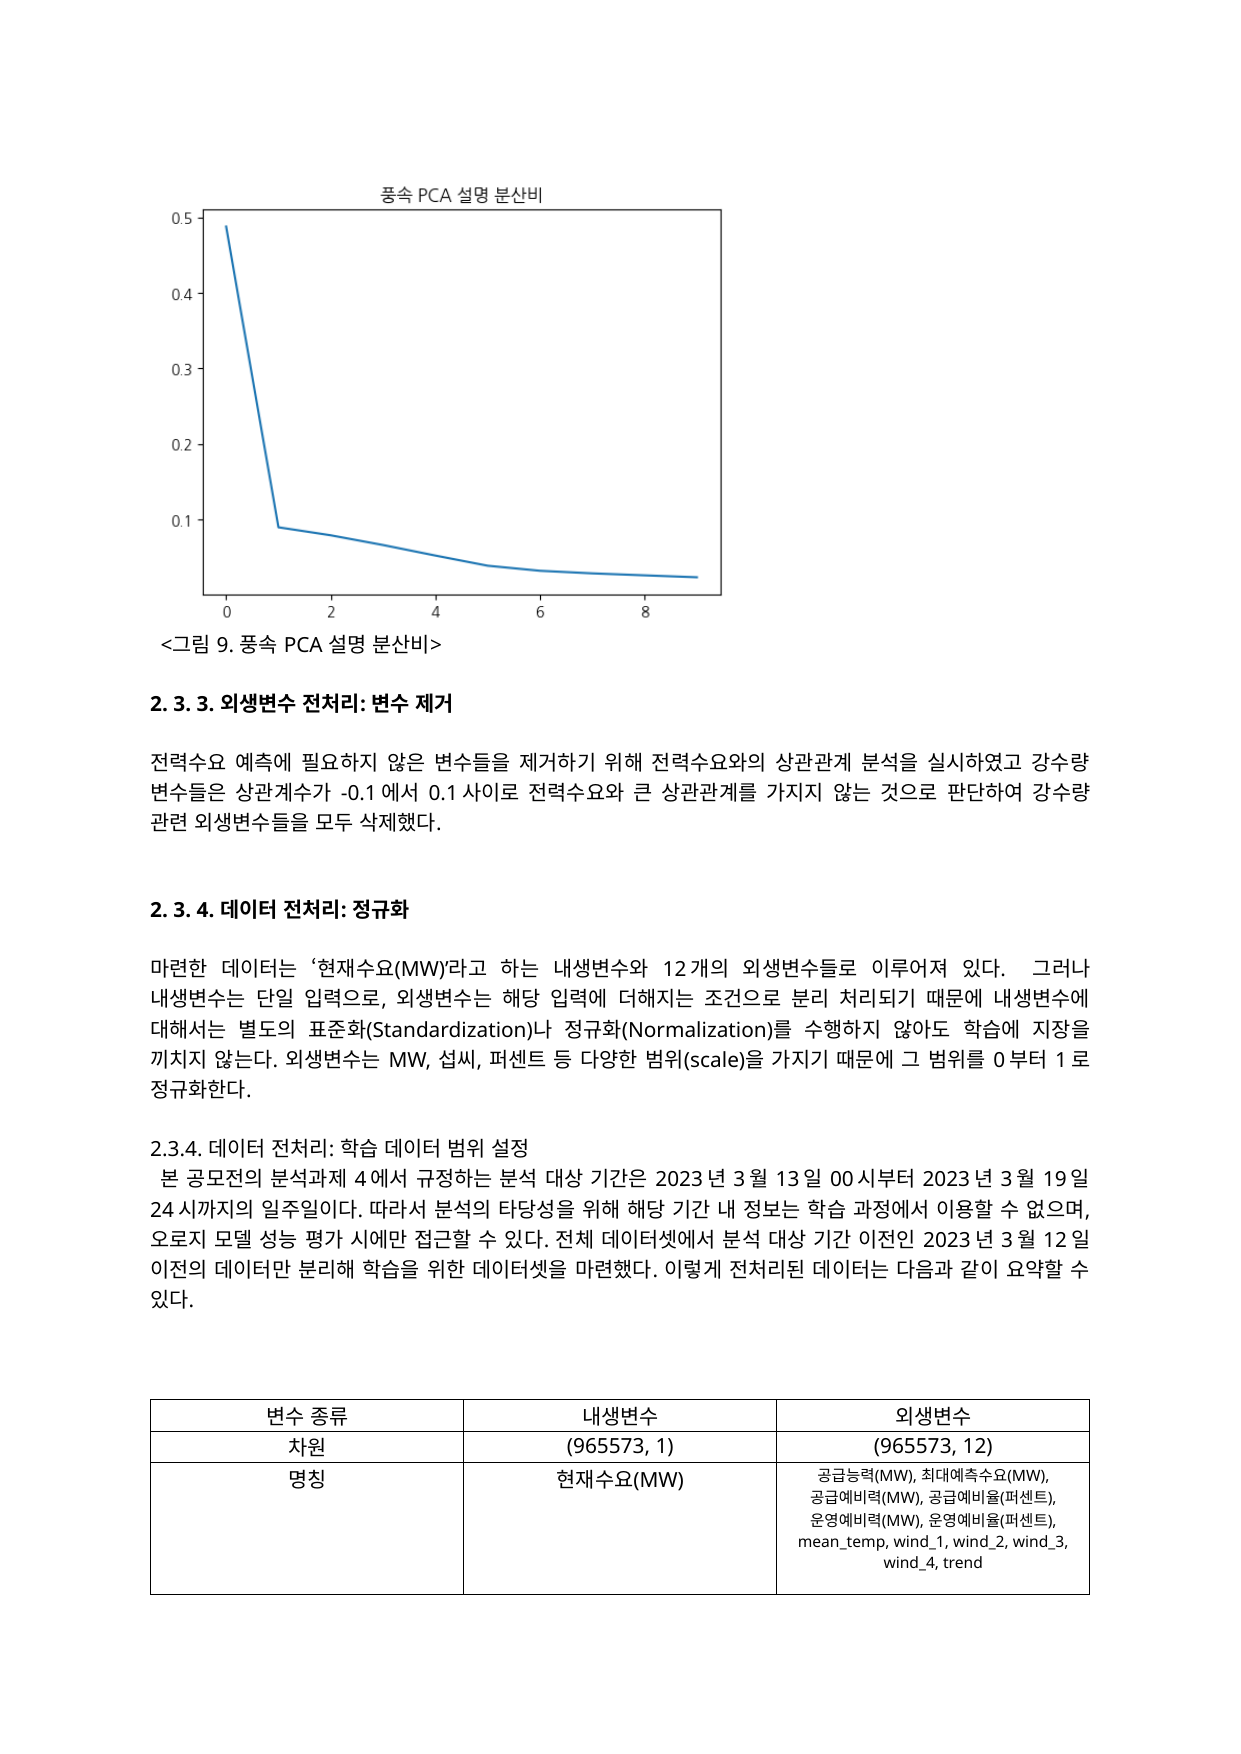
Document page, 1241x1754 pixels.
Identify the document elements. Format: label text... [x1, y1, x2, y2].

table_header 변수 종류 [151, 1400, 463, 1431]
text 2.3.4. 데이터 전처리: 학습 데이터 범위 설정 [150, 1132, 1090, 1162]
table_cell 현재수요(MW) [464, 1463, 776, 1594]
text 2. 3. 3. 외생변수 전처리: 변수 제거 [150, 687, 1090, 717]
table_header 내생변수 [464, 1400, 776, 1431]
text 마련한 데이터는 ‘현재수요(MW)’라고 하는 내생변수와 12개의 외생변수들로 이루어져 있다. 그러나 내생변수는 단일 입력으로, 외생변수는 해당 입력에 더해지는 조건으로 분리 처리되기 때문에 내생변수에 대해서는 별도의 표준화(Standardization)나 정규화(Normalization)를 수행하지 않아도 학습에 지장을 끼치지 않는다. 외생변수는 MW, 섭씨, 퍼센트 등 다양한 범위(scale)을 가지기 때문에 그 범위를 0부터 1로 정규화한다. [150, 952, 1090, 1104]
text <그림 9. 풍속 PCA 설명 분산비> [150, 628, 1090, 658]
table_cell 공급능력(MW), 최대예측수요(MW), 공급예비력(MW), 공급예비율(퍼센트), 운영예비력(MW), 운영예비율(퍼센트), mean_temp, wind_1, wind_2, wind_3, wind_4, trend [777, 1463, 1089, 1594]
text 본 공모전의 분석과제 4에서 규정하는 분석 대상 기간은 2023년 3월 13일 00시부터 2023년 3월 19일 24시까지의 일주일이다. 따라서 분석의 타당성을 위해 해당 기간 내 정보는 학습 과정에서 이용할 수 없으며, 오로지 모델 성능 평가 시에만 접근할 수 있다. 전체 데이터셋에서 분석 대상 기간 이전인 2023년 3월 12일 이전의 데이터만 분리해 학습을 위한 데이터셋을 마련했다. 이렇게 전처리된 데이터는 다음과 같이 요약할 수 있다. [150, 1162, 1090, 1314]
table_cell (965573, 12) [777, 1432, 1089, 1462]
table_cell (965573, 1) [464, 1432, 776, 1462]
text 전력수요 예측에 필요하지 않은 변수들을 제거하기 위해 전력수요와의 상관관계 분석을 실시하였고 강수량 변수들은 상관계수가 -0.1에서 0.1사이로 전력수요와 큰 상관관계를 가지지 않는 것으로 판단하여 강수량 관련 외생변수들을 모두 삭제했다. [150, 746, 1090, 837]
text 2. 3. 4. 데이터 전처리: 정규화 [150, 893, 1090, 924]
table_cell 명칭 [151, 1463, 463, 1594]
table_cell 차원 [151, 1432, 463, 1462]
picture [160, 177, 730, 629]
table_header 외생변수 [777, 1400, 1089, 1431]
